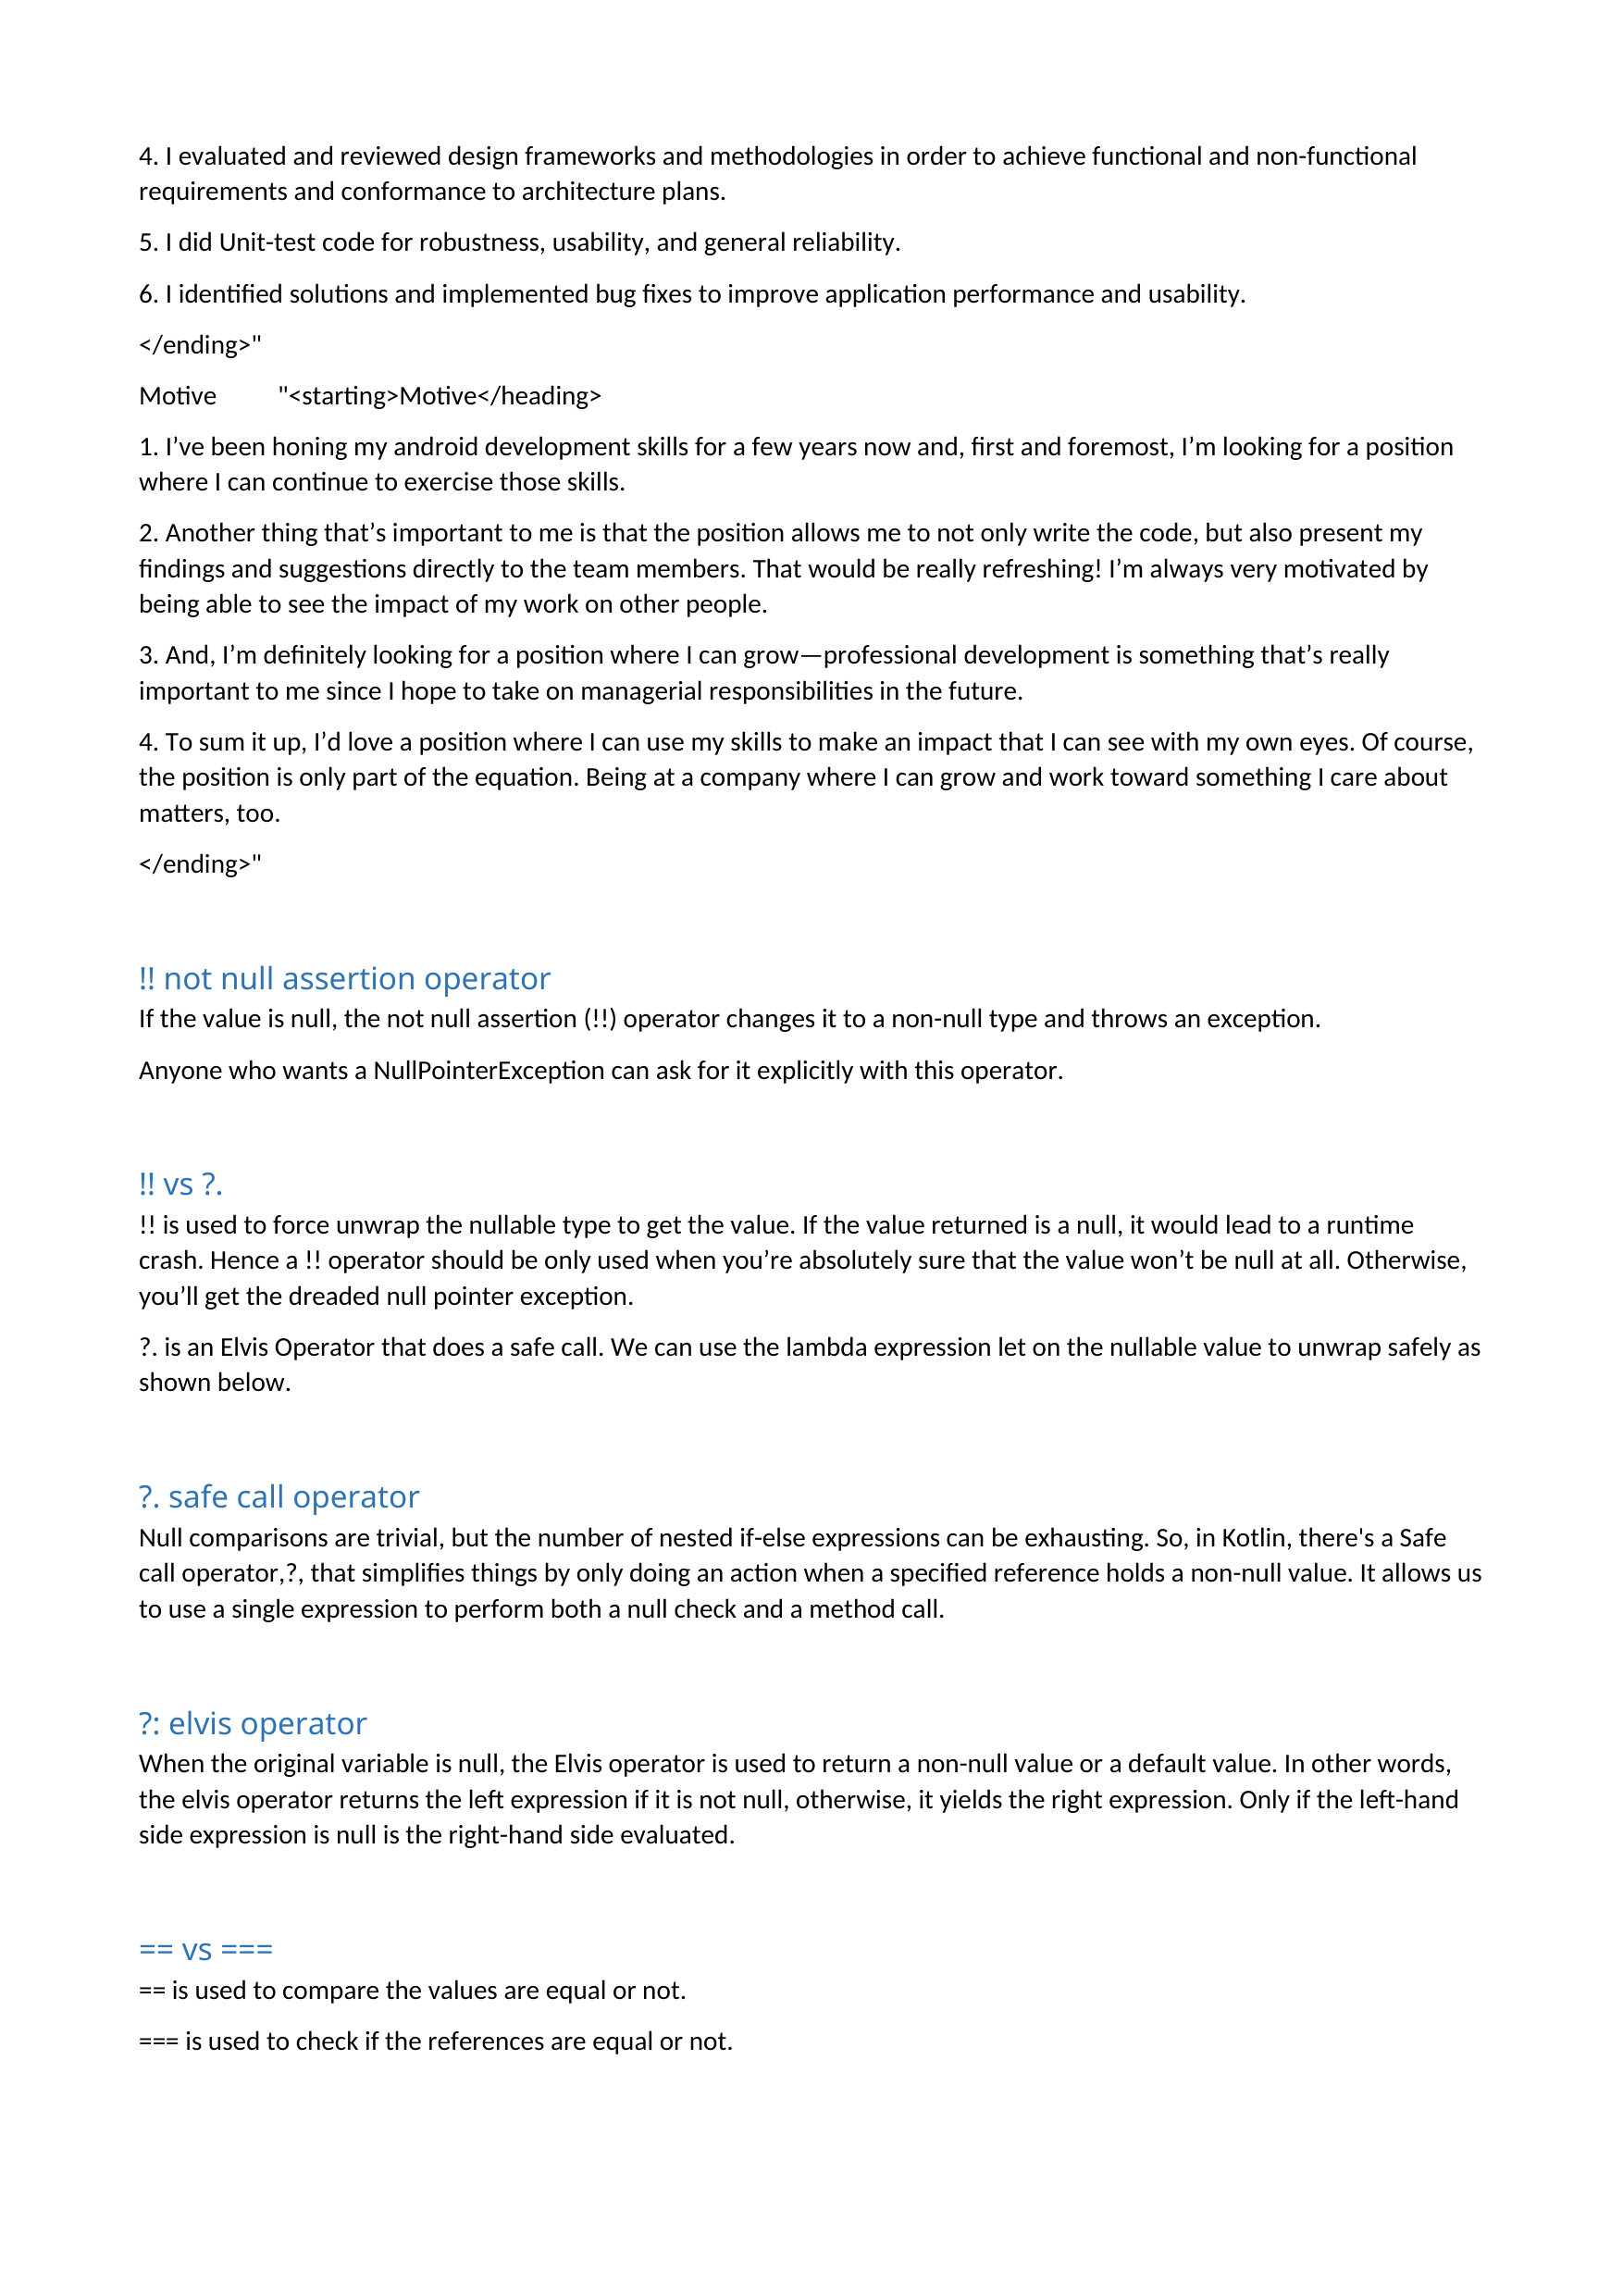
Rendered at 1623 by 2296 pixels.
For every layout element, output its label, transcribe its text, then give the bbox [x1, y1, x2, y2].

text == is used to compare the values are equal or not. [139, 1973, 1484, 2005]
text 3. And, I’m definitely looking for a position where I can grow—professional development is something that’s really important to me since I hope to take on managerial responsibilities in the future. [139, 638, 1484, 706]
text 2. Another thing that’s important to me is that the position allows me to not only write the code, but also present my findings and suggestions directly to the team members. That would be really refreshing! I’m always very motivated by being able to see the impact of my work on other people. [139, 515, 1484, 620]
text Anyone who wants a NullPointerException can ask for it explicitly with this operator. [139, 1053, 1484, 1086]
text === is used to check if the references are equal or not. [139, 2024, 1484, 2056]
subtitle ?. safe call operator [139, 1475, 1484, 1517]
subtitle !! not null assertion operator [139, 956, 1484, 999]
text 4. I evaluated and reviewed design frameworks and methodologies in order to achieve functional and non-functional requirements and conformance to architecture plans. [139, 139, 1484, 207]
subtitle ?: elvis operator [139, 1701, 1484, 1744]
text When the original variable is null, the Elvis operator is used to return a non-null value or a default value. In other words, the elvis operator returns the left expression if it is not null, otherwise, it yields the right expression. Only if the left-hand side expression is null is the right-hand side evaluated. [139, 1746, 1484, 1851]
text ?. is an Elvis Operator that does a safe call. We can use the lambda expression let on the nullable value to unwrap safely as shown below. [139, 1330, 1484, 1398]
text If the value is null, the not null assertion (!!) operator changes it to a non-null type and throws an exception. [139, 1001, 1484, 1035]
text 1. I’ve been honing my android development skills for a few years now and, first and foremost, I’m looking for a position where I can continue to exercise those skills. [139, 429, 1484, 498]
text 5. I did Unit-test code for robustness, usability, and general reliability. [139, 225, 1484, 258]
text !! is used to force unwrap the nullable type to get the value. If the value returned is a null, it would lead to a runtime crash. Hence a !! operator should be only used when you’re absolutely sure that the value won’t be null at all. Otherwise, you’ll get the dreaded null pointer exception. [139, 1208, 1484, 1312]
subtitle !! vs ?. [139, 1162, 1484, 1205]
subtitle == vs === [139, 1928, 1484, 1969]
text Motive "<starting>Motive</heading> [139, 379, 1484, 411]
text Null comparisons are trivial, but the number of nested if-else expressions can be exhausting. So, in Kotlin, there's a Safe call operator,?, that simplifies things by only doing an action when a specified reference holds a non-null value. It allows us to use a single expression to perform both a null check and a method call. [139, 1520, 1484, 1625]
text 4. To sum it up, I’d love a position where I can use my skills to make an impact that I can see with my own eyes. Of course, the position is only part of the equation. Being at a company where I can grow and work toward something I care about matters, too. [139, 725, 1484, 829]
text 6. I identified solutions and implemented bug fixes to improve application performance and usability. [139, 277, 1484, 309]
text </ending>" [139, 847, 1484, 880]
text </ending>" [139, 328, 1484, 360]
